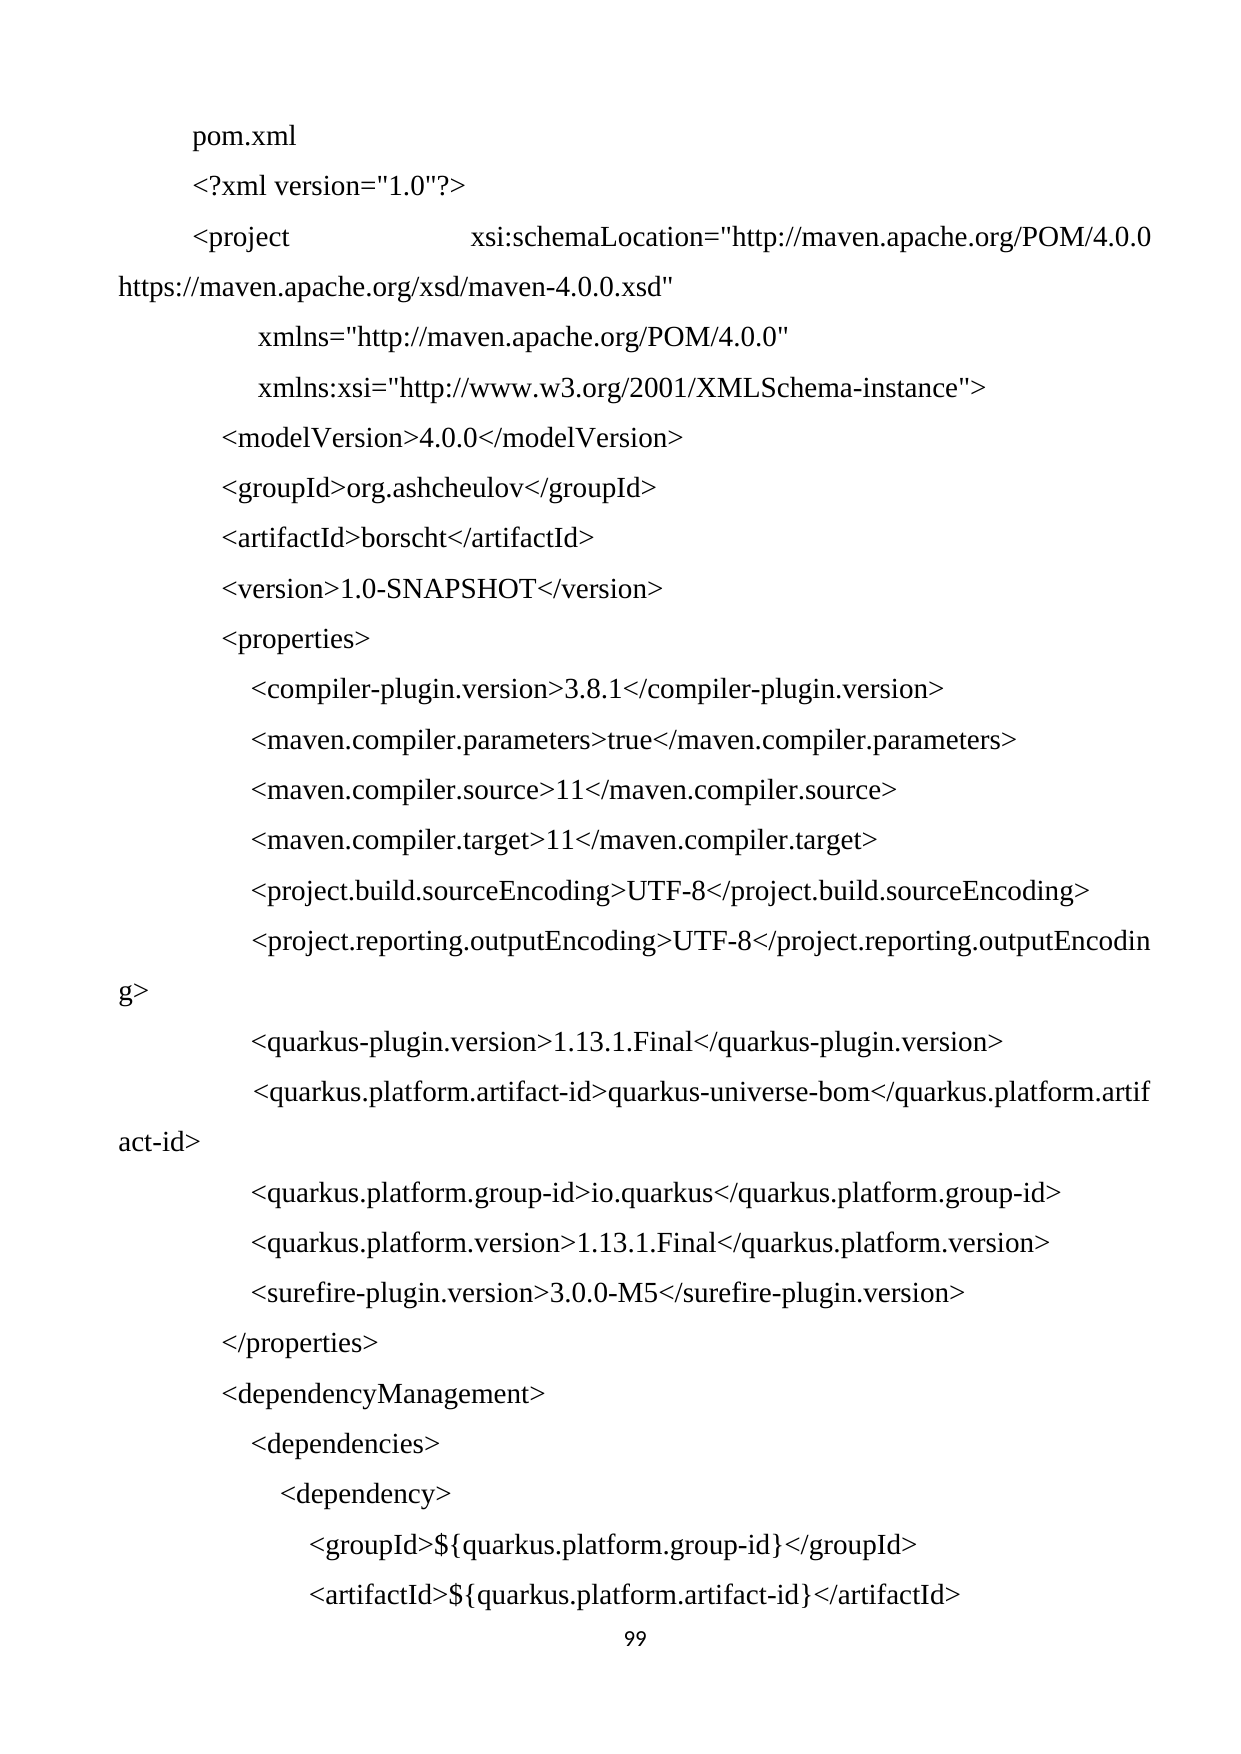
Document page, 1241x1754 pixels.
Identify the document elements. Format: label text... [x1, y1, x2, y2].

text <dependencies> [118, 1426, 1152, 1460]
text <artifactId>${quarkus.platform.artifact-id}</artifactId> [118, 1577, 1152, 1611]
text <surefire-plugin.version>3.0.0-M5</surefire-plugin.version> [118, 1275, 1152, 1309]
text <quarkus.platform.artifact-id>quarkus-universe-bom</quarkus.platform.artifact-id> [118, 1074, 1152, 1158]
text <modelVersion>4.0.0</modelVersion> [118, 420, 1152, 453]
text <quarkus-plugin.version>1.13.1.Final</quarkus-plugin.version> [118, 1024, 1152, 1057]
text <dependencyManagement> [118, 1376, 1152, 1409]
text <properties> [118, 621, 1152, 655]
text <artifactId>borscht</artifactId> [118, 521, 1152, 554]
text <maven.compiler.source>11</maven.compiler.source> [118, 772, 1152, 806]
text <quarkus.platform.group-id>io.quarkus</quarkus.platform.group-id> [118, 1175, 1152, 1208]
text pom.xml [118, 118, 1152, 152]
text <groupId>org.ashcheulov</groupId> [118, 470, 1152, 504]
text <groupId>${quarkus.platform.group-id}</groupId> [118, 1527, 1152, 1560]
text </properties> [118, 1326, 1152, 1359]
text <project.reporting.outputEncoding>UTF-8</project.reporting.outputEncoding> [118, 923, 1152, 1007]
text <?xml version="1.0"?> [118, 168, 1152, 202]
text <project xsi:schemaLocation="http://maven.apache.org/POM/4.0.0 https://maven.apache.org/xsd/maven-4.0.0.xsd" [118, 219, 1152, 303]
text <quarkus.platform.version>1.13.1.Final</quarkus.platform.version> [118, 1225, 1152, 1258]
text <maven.compiler.target>11</maven.compiler.target> [118, 822, 1152, 856]
text <dependency> [118, 1477, 1152, 1510]
text <maven.compiler.parameters>true</maven.compiler.parameters> [118, 722, 1152, 755]
text <compiler-plugin.version>3.8.1</compiler-plugin.version> [118, 672, 1152, 705]
text <version>1.0-SNAPSHOT</version> [118, 571, 1152, 604]
text xmlns="http://maven.apache.org/POM/4.0.0" [118, 319, 1152, 353]
text <project.build.sourceEncoding>UTF-8</project.build.sourceEncoding> [118, 873, 1152, 906]
text xmlns:xsi="http://www.w3.org/2001/XMLSchema-instance"> [118, 370, 1152, 403]
